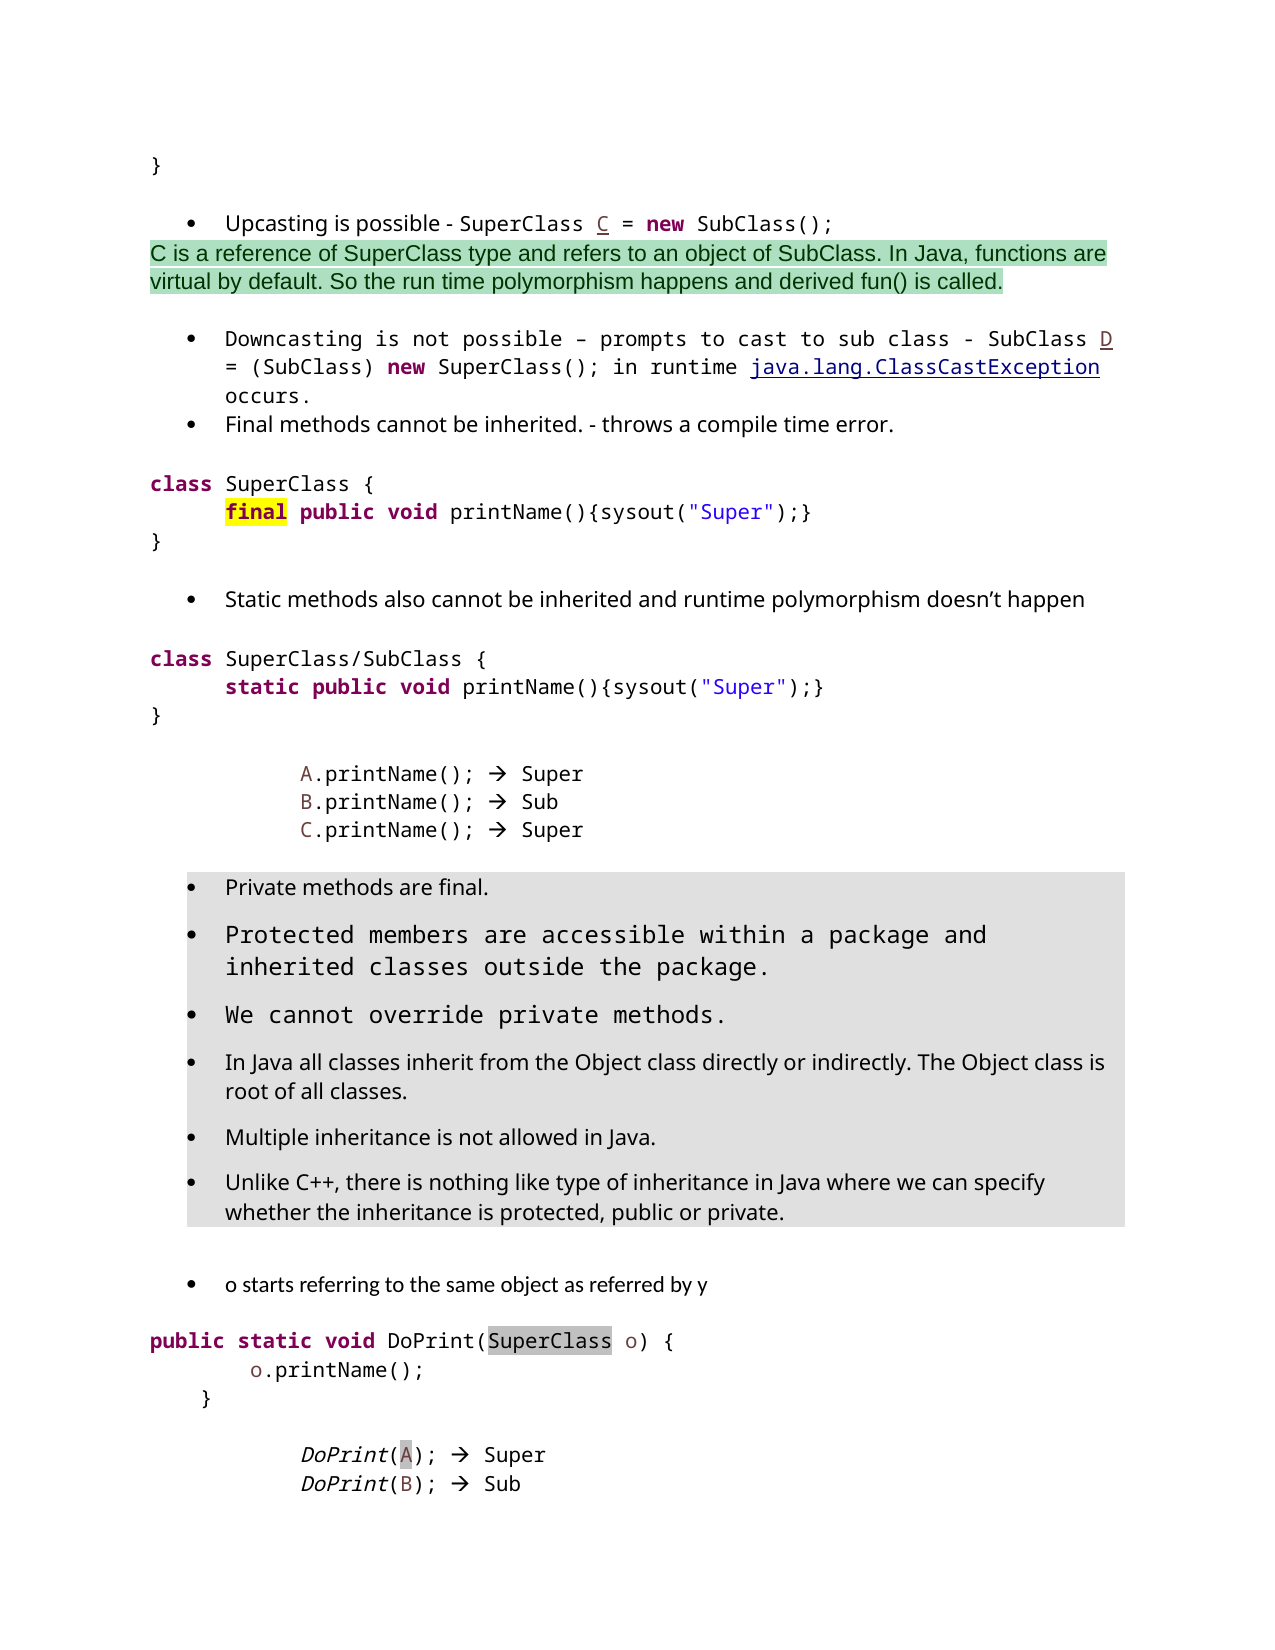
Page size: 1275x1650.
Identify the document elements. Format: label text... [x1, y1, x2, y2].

list Protected members are accessible within a package and inherited classes outside the package. [187, 917, 1125, 983]
text class SuperClass/SubClass { [150, 644, 1125, 672]
text } [150, 701, 1125, 729]
text } [150, 150, 1125, 178]
list o starts referring to the same object as referred by y [187, 1270, 1125, 1298]
text class SuperClass { [150, 469, 1125, 497]
list Static methods also cannot be inherited and runtime polymorphism doesn’t happen [187, 584, 1125, 614]
text public static void DoPrint(SuperClass o) { [612, 1326, 1125, 1355]
text C is a reference of SuperClass type and refers to an object of SubClass. In Java, functions are virtual by default. So the run time polymorphism happens and derived fun() is called. [150, 238, 1125, 294]
text o.printName(); [150, 1355, 1125, 1383]
list Final methods cannot be inherited. - throws a compile time error. [187, 409, 1125, 439]
list Private methods are final. [187, 872, 1125, 902]
text } [150, 1383, 1125, 1412]
text } [150, 526, 1125, 554]
text A.printName(); Super [225, 759, 1125, 787]
text B.printName(); Sub [150, 787, 1125, 816]
text DoPrint(A); Super [150, 1440, 400, 1469]
list Multiple inheritance is not allowed in Java. [187, 1122, 1125, 1152]
text static public void printName(){sysout("Super");} [150, 672, 1125, 701]
list We cannot override private methods. [187, 998, 1125, 1031]
list Unlike C++, there is nothing like type of inheritance in Java where we can specify whether the inheritance is protected, public or private. [187, 1167, 1125, 1227]
text public static void DoPrint(SuperClass o) { [150, 1326, 488, 1355]
list Downcasting is not possible – prompts to cast to sub class - SubClass D = (SubClass) new SuperClass(); in runtime java.lang.ClassCastException occurs. [187, 324, 1125, 409]
list In Java all classes inherit from the Object class directly or indirectly. The Object class is root of all classes. [187, 1047, 1125, 1106]
text DoPrint(A); Super [412, 1440, 1125, 1469]
text C.printName(); Super [164, 816, 1125, 844]
list Upcasting is possible - SuperClass C = new SubClass(); [187, 208, 1125, 238]
text DoPrint(B); Sub [150, 1469, 1125, 1497]
text final public void printName(){sysout("Super");} [150, 497, 1125, 526]
